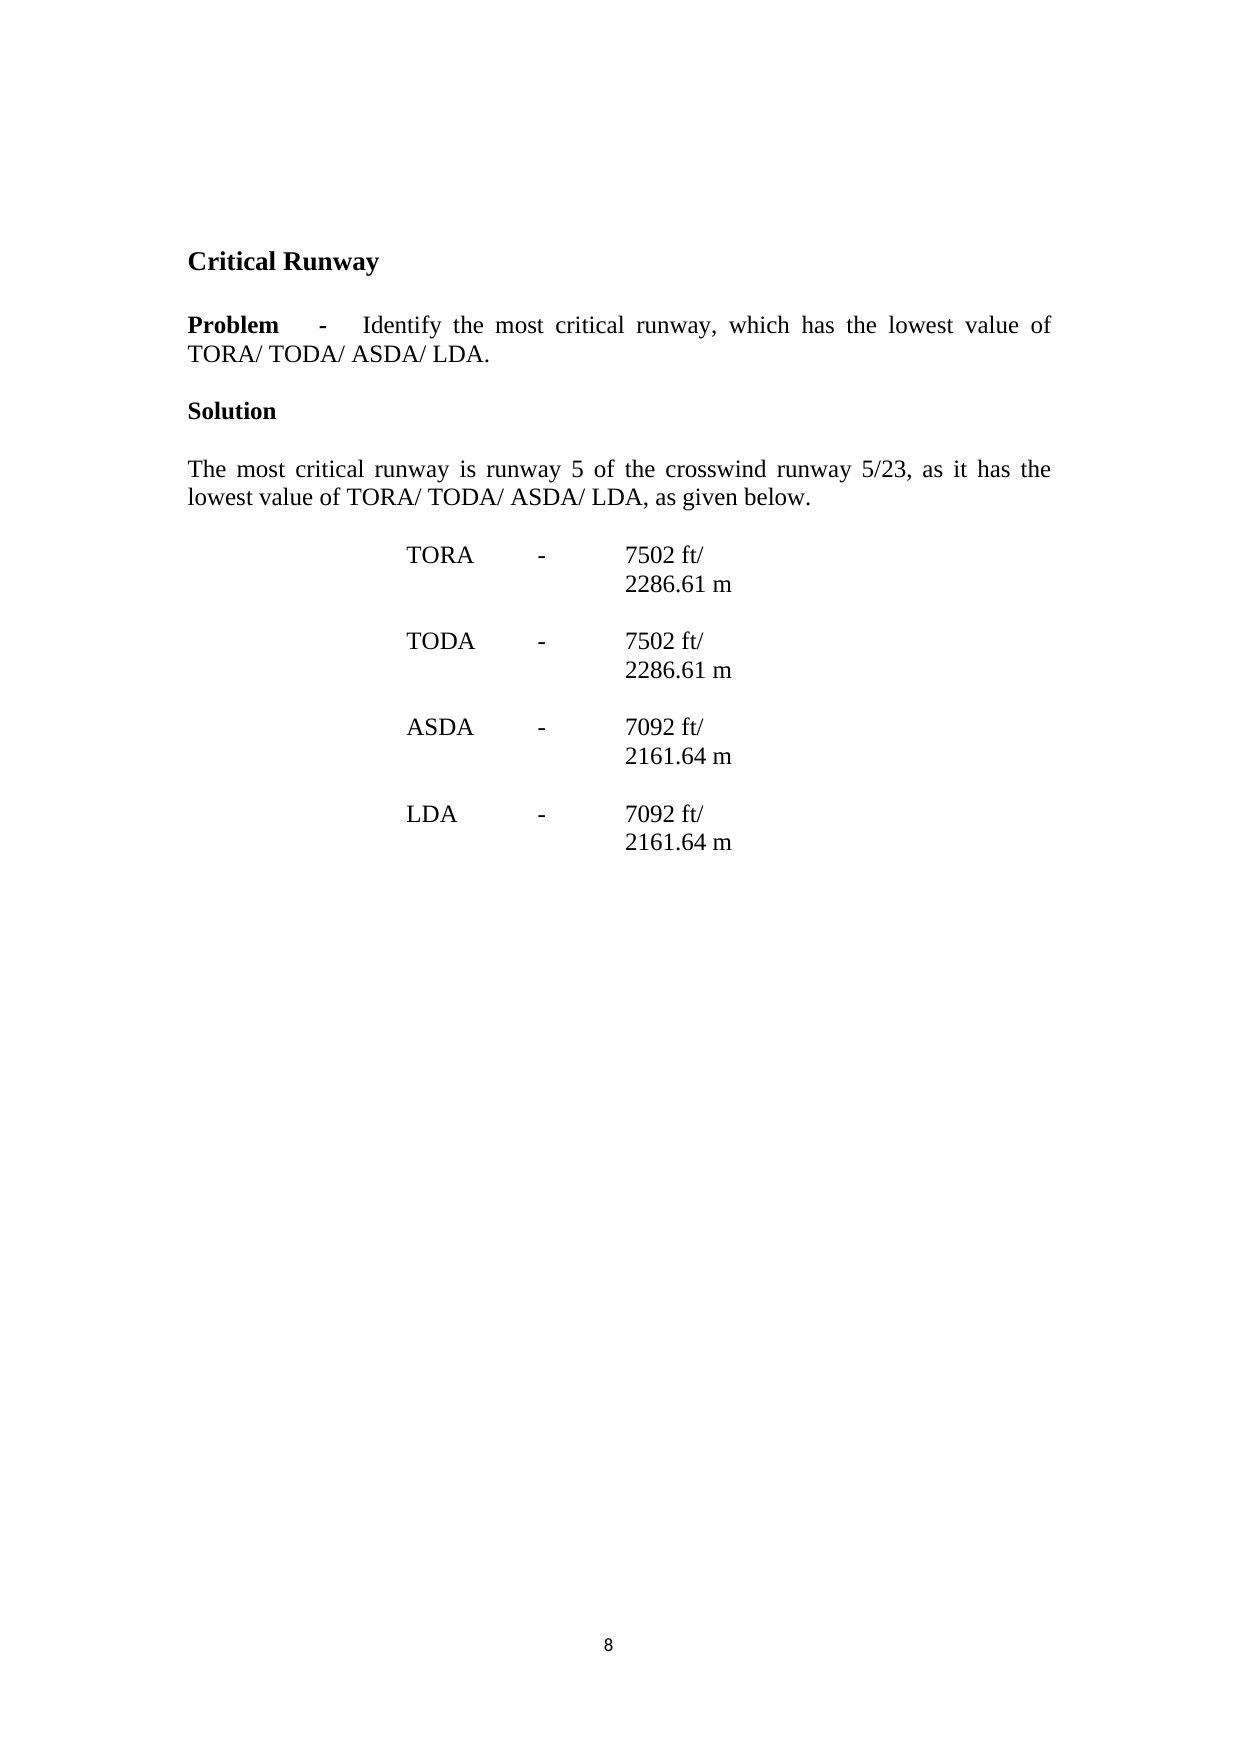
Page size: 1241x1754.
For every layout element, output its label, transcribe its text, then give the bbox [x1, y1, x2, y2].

text 2161.64 m [581, 741, 1053, 770]
text 2161.64 m [581, 827, 1053, 856]
text The most critical runway is runway 5 of the crosswind runway 5/23, as it has the lowest value of TORA/ TODA/ ASDA/ LDA, as given below. [187, 454, 1053, 511]
subtitle Critical Runway [187, 245, 1053, 276]
text 2286.61 m [581, 655, 1053, 684]
text LDA - 7092 ft/ [187, 799, 1053, 827]
text Solution [187, 396, 1053, 425]
text TORA - 7502 ft/ [187, 540, 1053, 569]
text ASDA - 7092 ft/ [362, 712, 1053, 741]
text Problem - Identify the most critical runway, which has the lowest value of TORA/ TODA/ ASDA/ LDA. [187, 310, 1053, 367]
text 2286.61 m [581, 569, 1053, 597]
text TODA - 7502 ft/ [187, 626, 1053, 655]
